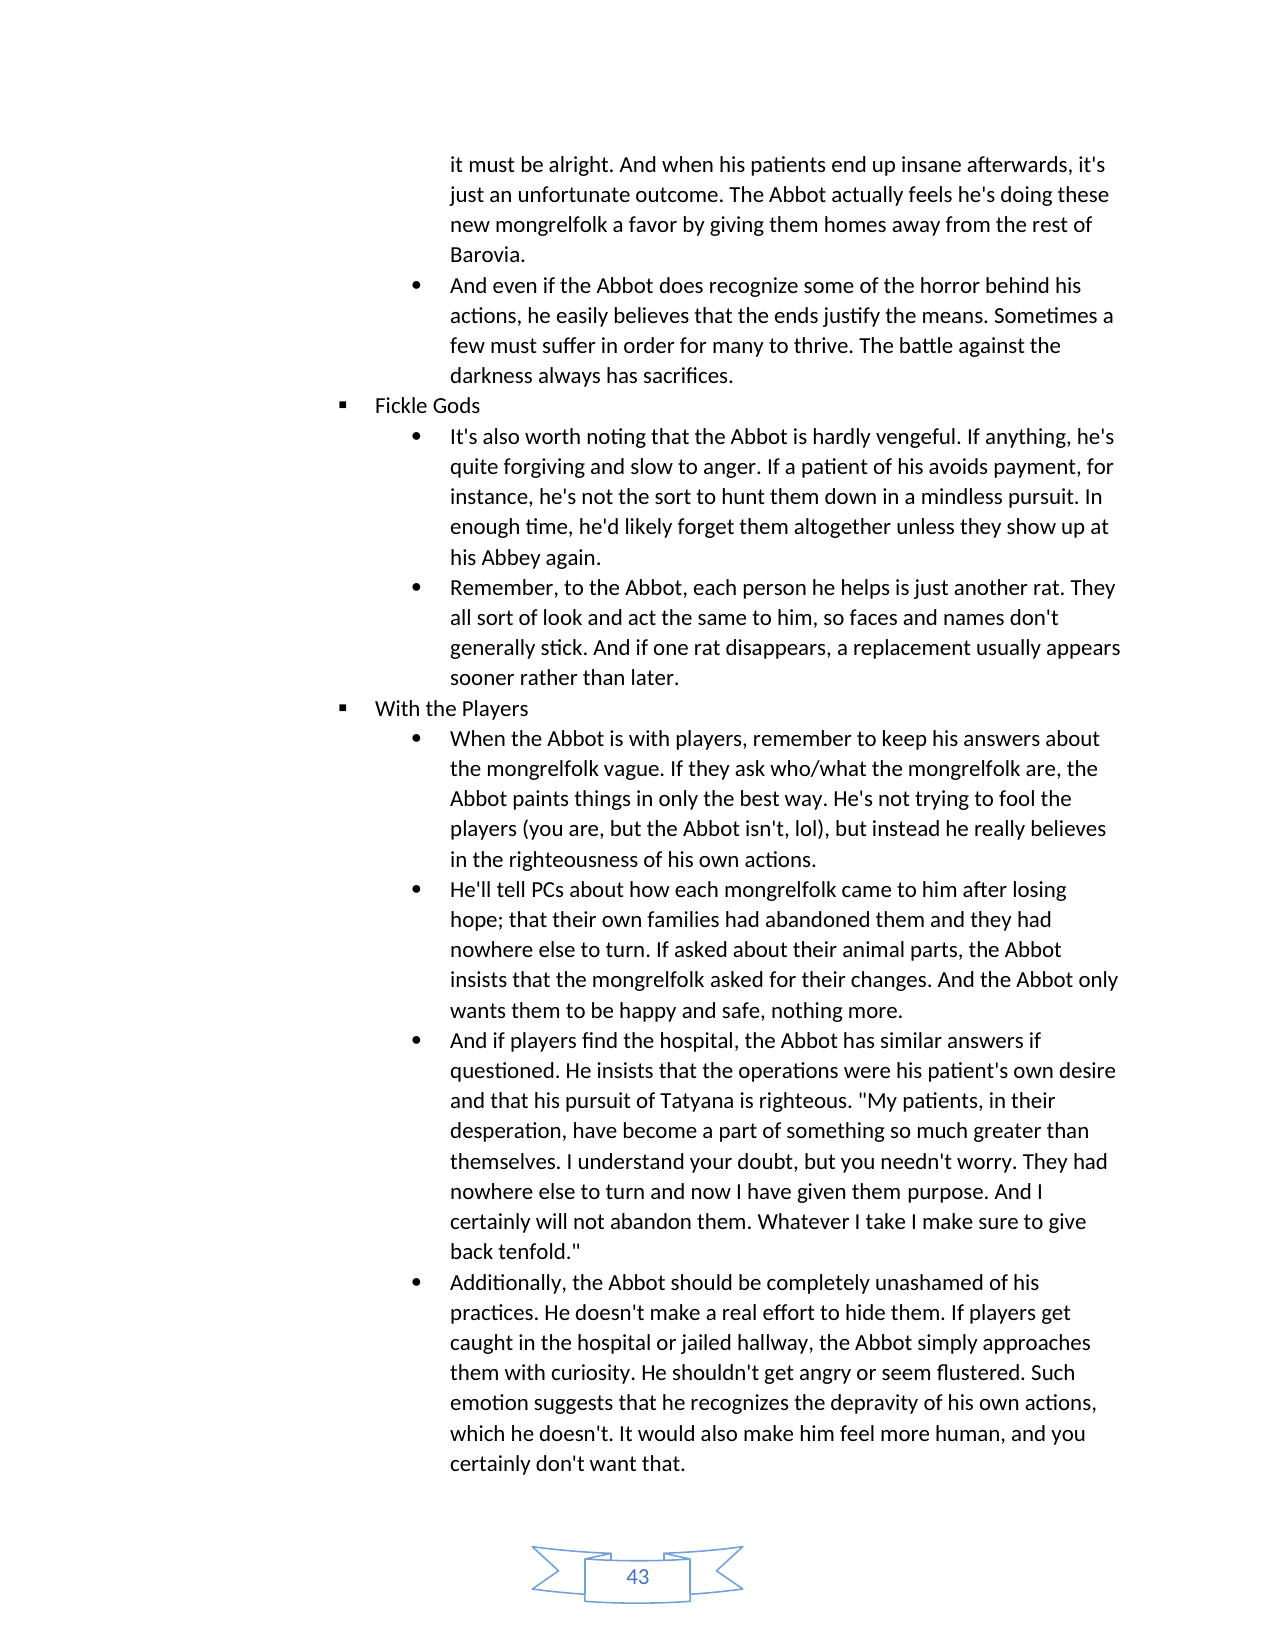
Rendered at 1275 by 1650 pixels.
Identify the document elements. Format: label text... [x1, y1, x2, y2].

list It's also worth noting that the Abbot is hardly vengeful. If anything, he's quite forgiving and slow to anger. If a patient of his avoids payment, for instance, he's not the sort to hunt them down in a mindless pursuit. In enough time, he'd likely forget them altogether unless they show up at his Abbey again. [412, 422, 1125, 571]
list With the Players [337, 694, 1125, 722]
list Remember, to the Abbot, each person he helps is just another rat. They all sort of look and act the same to him, so faces and names don't generally stick. And if one rat disappears, a replacement usually appears sooner rather than later. [412, 573, 1125, 692]
list He'll tell PCs about how each mongrelfolk came to him after losing hope; that their own families had abandoned them and they had nowhere else to turn. If asked about their animal parts, the Abbot insists that the mongrelfolk asked for their changes. And the Abbot only wants them to be happy and safe, nothing more. [412, 875, 1125, 1024]
list When the Abbot is with players, remember to keep his answers about the mongrelfolk vague. If they ask who/what the mongrelfolk are, the Abbot paints things in only the best way. He's not trying to fool the players (you are, but the Abbot isn't, lol), but instead he really believes in the righteousness of his own actions. [412, 724, 1125, 873]
list And even if the Abbot does recognize some of the horror behind his actions, he easily believes that the ends justify the means. Sometimes a few must suffer in order for many to thrive. The battle against the darkness always has sacrifices. [412, 271, 1125, 389]
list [412, 150, 1125, 269]
list And if players find the hospital, the Abbot has similar answers if questioned. He insists that the operations were his patient's own desire and that his pursuit of Tatyana is righteous. "My patients, in their desperation, have become a part of something so much greater than themselves. I understand your doubt, but you needn't worry. They had nowhere else to turn and now I have given them purpose. And I certainly will not abandon them. Whatever I take I make sure to give back tenfold." [412, 1026, 1125, 1266]
list Fickle Gods [337, 392, 1125, 420]
list Additionally, the Abbot should be completely unashamed of his practices. He doesn't make a real effort to hide them. If players get caught in the hospital or jailed hallway, the Abbot simply approaches them with curiosity. He shouldn't get angry or seem flustered. Such emotion suggests that he recognizes the depravity of his own actions, which he doesn't. It would also make him feel more human, and you certainly don't want that. [412, 1268, 1125, 1477]
